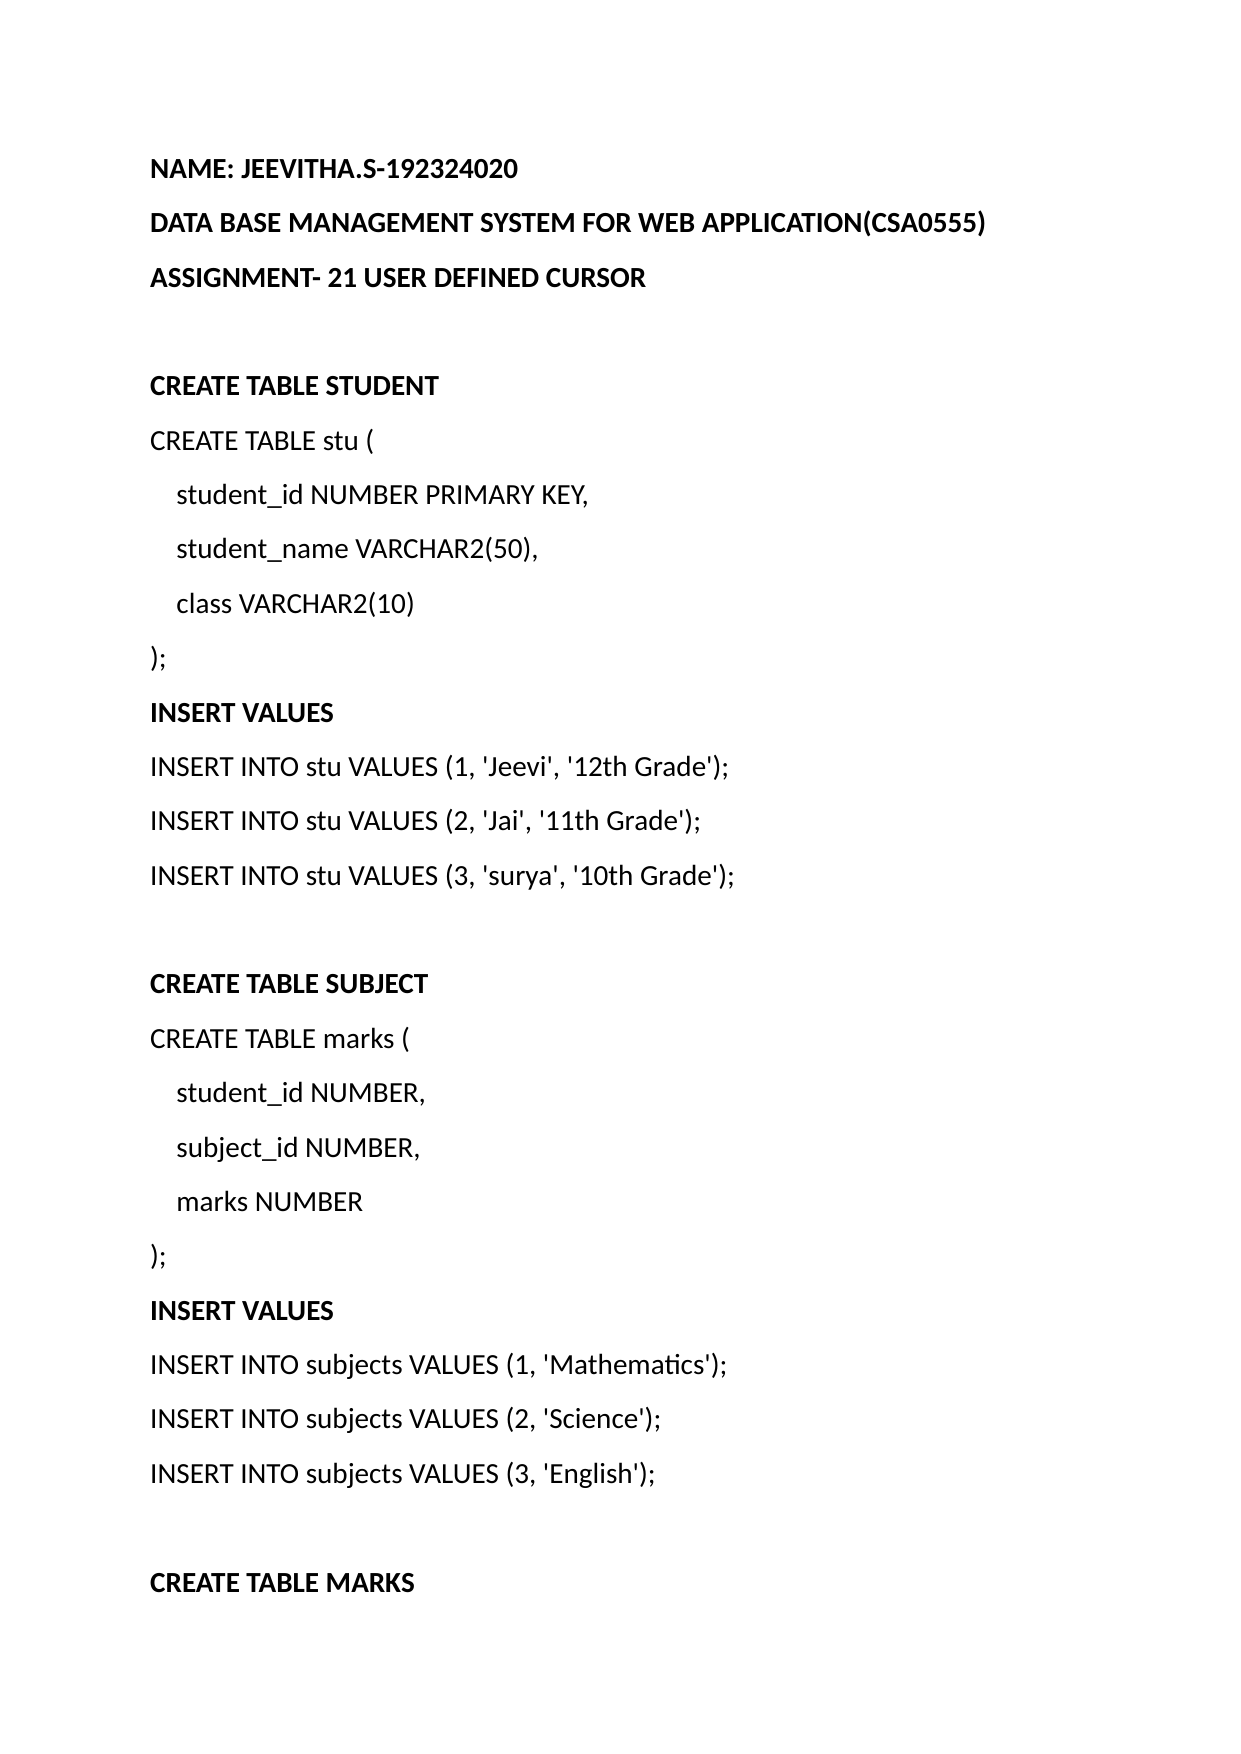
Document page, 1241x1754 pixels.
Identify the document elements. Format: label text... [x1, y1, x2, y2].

text subject_id NUMBER, [150, 1129, 1090, 1164]
text NAME: JEEVITHA.S-192324020 [150, 150, 1090, 186]
text INSERT INTO stu VALUES (2, 'Jai', '11th Grade'); [150, 802, 1090, 838]
text ); [150, 639, 1090, 675]
text ASSIGNMENT- 21 USER DEFINED CURSOR [150, 259, 1090, 294]
text student_id NUMBER PRIMARY KEY, [150, 476, 1090, 512]
text INSERT VALUES [150, 694, 1090, 729]
text INSERT INTO stu VALUES (3, 'surya', '10th Grade'); [150, 857, 1090, 892]
text DATA BASE MANAGEMENT SYSTEM FOR WEB APPLICATION(CSA0555) [150, 204, 1090, 240]
text INSERT INTO subjects VALUES (2, 'Science'); [150, 1401, 1090, 1436]
text student_id NUMBER, [150, 1074, 1090, 1110]
text CREATE TABLE SUBJECT [150, 966, 1090, 1001]
text ); [150, 1237, 1090, 1273]
text CREATE TABLE MARKS [150, 1564, 1090, 1599]
text INSERT VALUES [150, 1292, 1090, 1327]
text CREATE TABLE STUDENT [150, 367, 1090, 403]
text CREATE TABLE marks ( [150, 1020, 1090, 1056]
text INSERT INTO subjects VALUES (3, 'English'); [150, 1455, 1090, 1491]
text marks NUMBER [150, 1183, 1090, 1219]
text student_name VARCHAR2(50), [150, 531, 1090, 566]
text CREATE TABLE stu ( [150, 422, 1090, 457]
text INSERT INTO stu VALUES (1, 'Jeevi', '12th Grade'); [150, 748, 1090, 784]
text class VARCHAR2(10) [150, 585, 1090, 621]
text INSERT INTO subjects VALUES (1, 'Mathematics'); [150, 1346, 1090, 1382]
